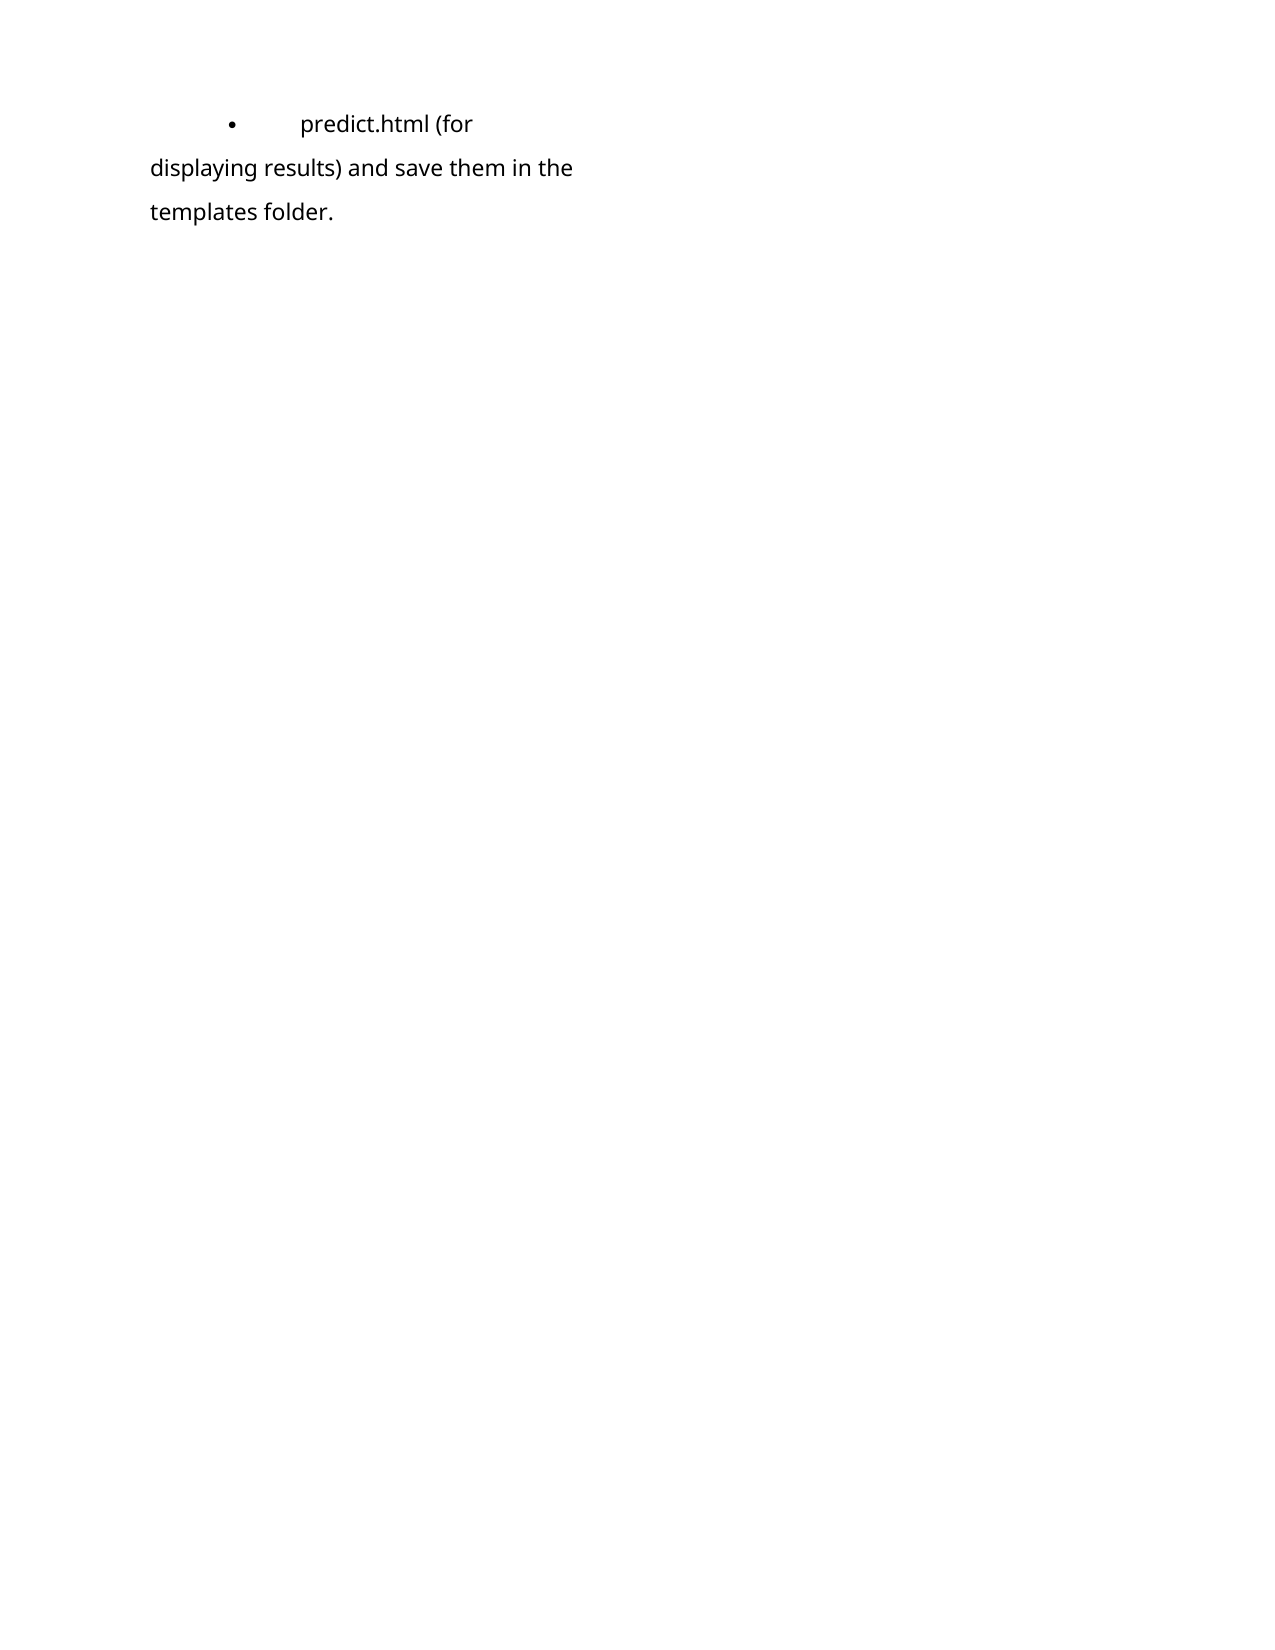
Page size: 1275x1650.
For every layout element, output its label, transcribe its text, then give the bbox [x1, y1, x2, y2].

list predict.html (for displaying results) and save them in the templates folder. [150, 108, 587, 227]
